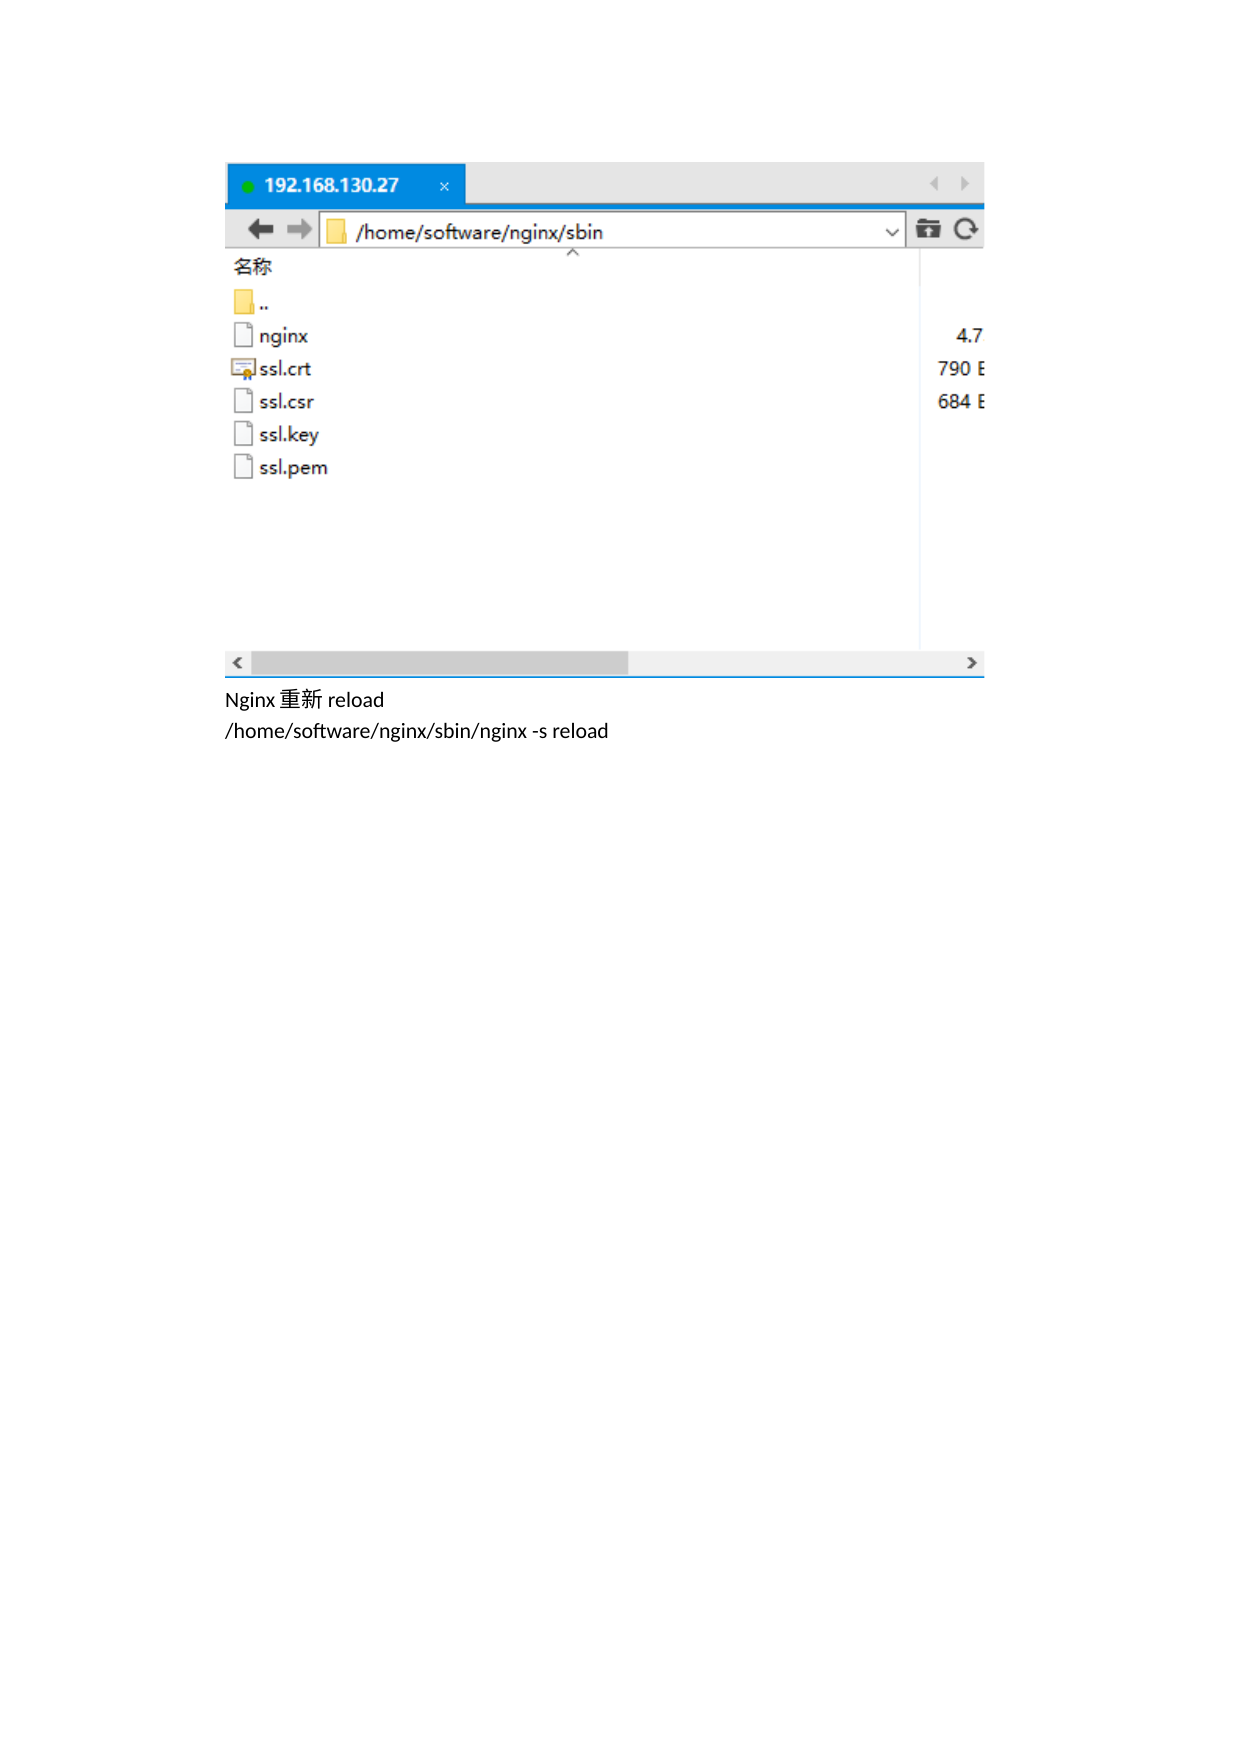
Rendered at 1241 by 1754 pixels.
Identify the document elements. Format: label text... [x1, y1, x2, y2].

picture [225, 162, 985, 678]
list Nginx重新reload [225, 682, 1053, 714]
list /home/software/nginx/sbin/nginx -s reload [225, 714, 1053, 747]
